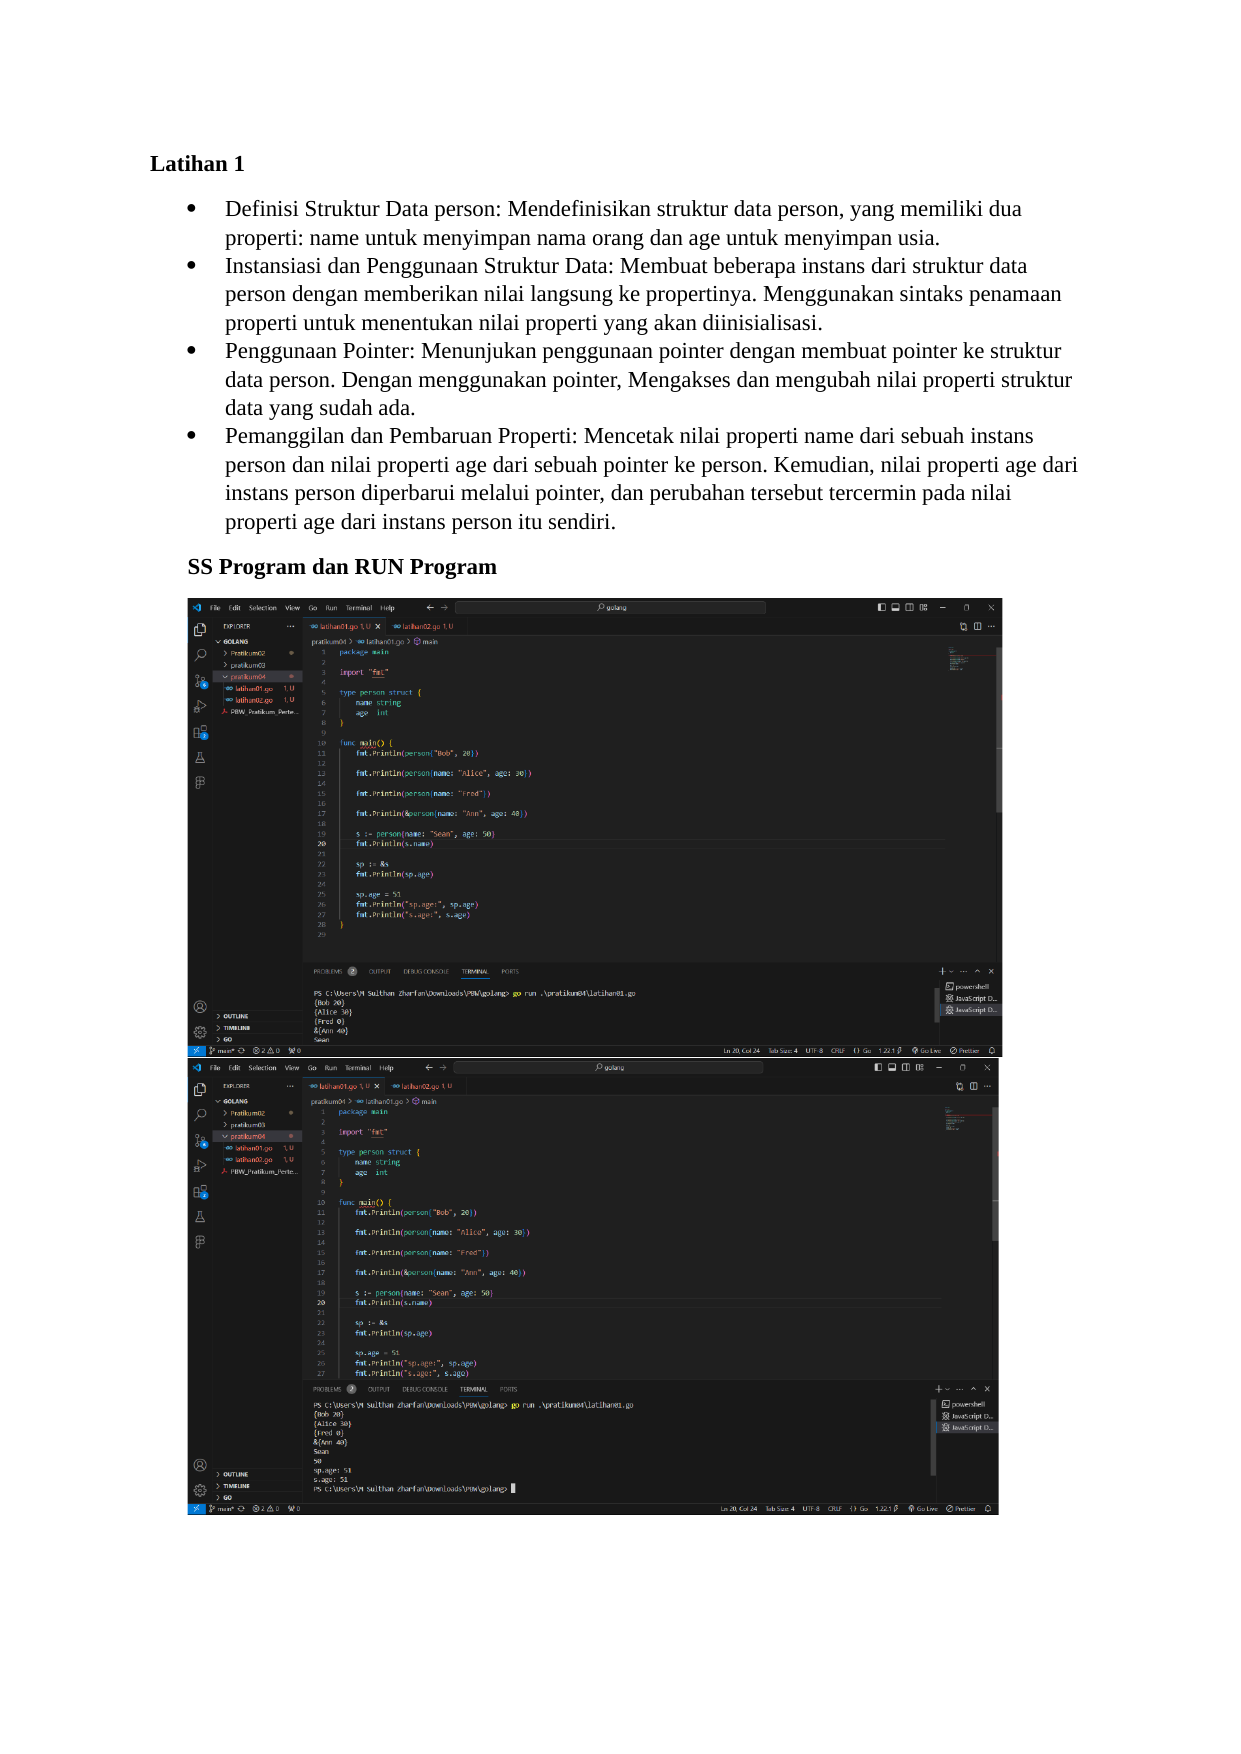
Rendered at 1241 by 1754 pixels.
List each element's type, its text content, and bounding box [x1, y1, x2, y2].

picture [187, 598, 1003, 1057]
list Instansiasi dan Penggunaan Struktur Data: Membuat beberapa instans dari struktur data person dengan memberikan nilai langsung ke propertinya. Menggunakan sintaks penamaan properti untuk menentukan nilai properti yang akan diinisialisasi. [187, 252, 1090, 335]
list Penggunaan Pointer: Menunjukan penggunaan pointer dengan membuat pointer ke struktur data person. Dengan menggunakan pointer, Mengakses dan mengubah nilai properti struktur data yang sudah ada. [187, 337, 1090, 421]
list Pemanggilan dan Pembaruan Properti: Mencetak nilai properti name dari sebuah instans person dan nilai properti age dari sebuah pointer ke person. Kemudian, nilai properti age dari instans person diperbarui melalui pointer, dan perubahan tersebut tercermin pada nilai properti age dari instans person itu sendiri. [187, 423, 1090, 534]
list Definisi Struktur Data person: Mendefinisikan struktur data person, yang memiliki dua properti: name untuk menyimpan nama orang dan age untuk menyimpan usia. [187, 195, 1090, 250]
text Latihan 1 [150, 150, 1090, 176]
text SS Program dan RUN Program [187, 553, 1090, 579]
picture [187, 1058, 999, 1515]
